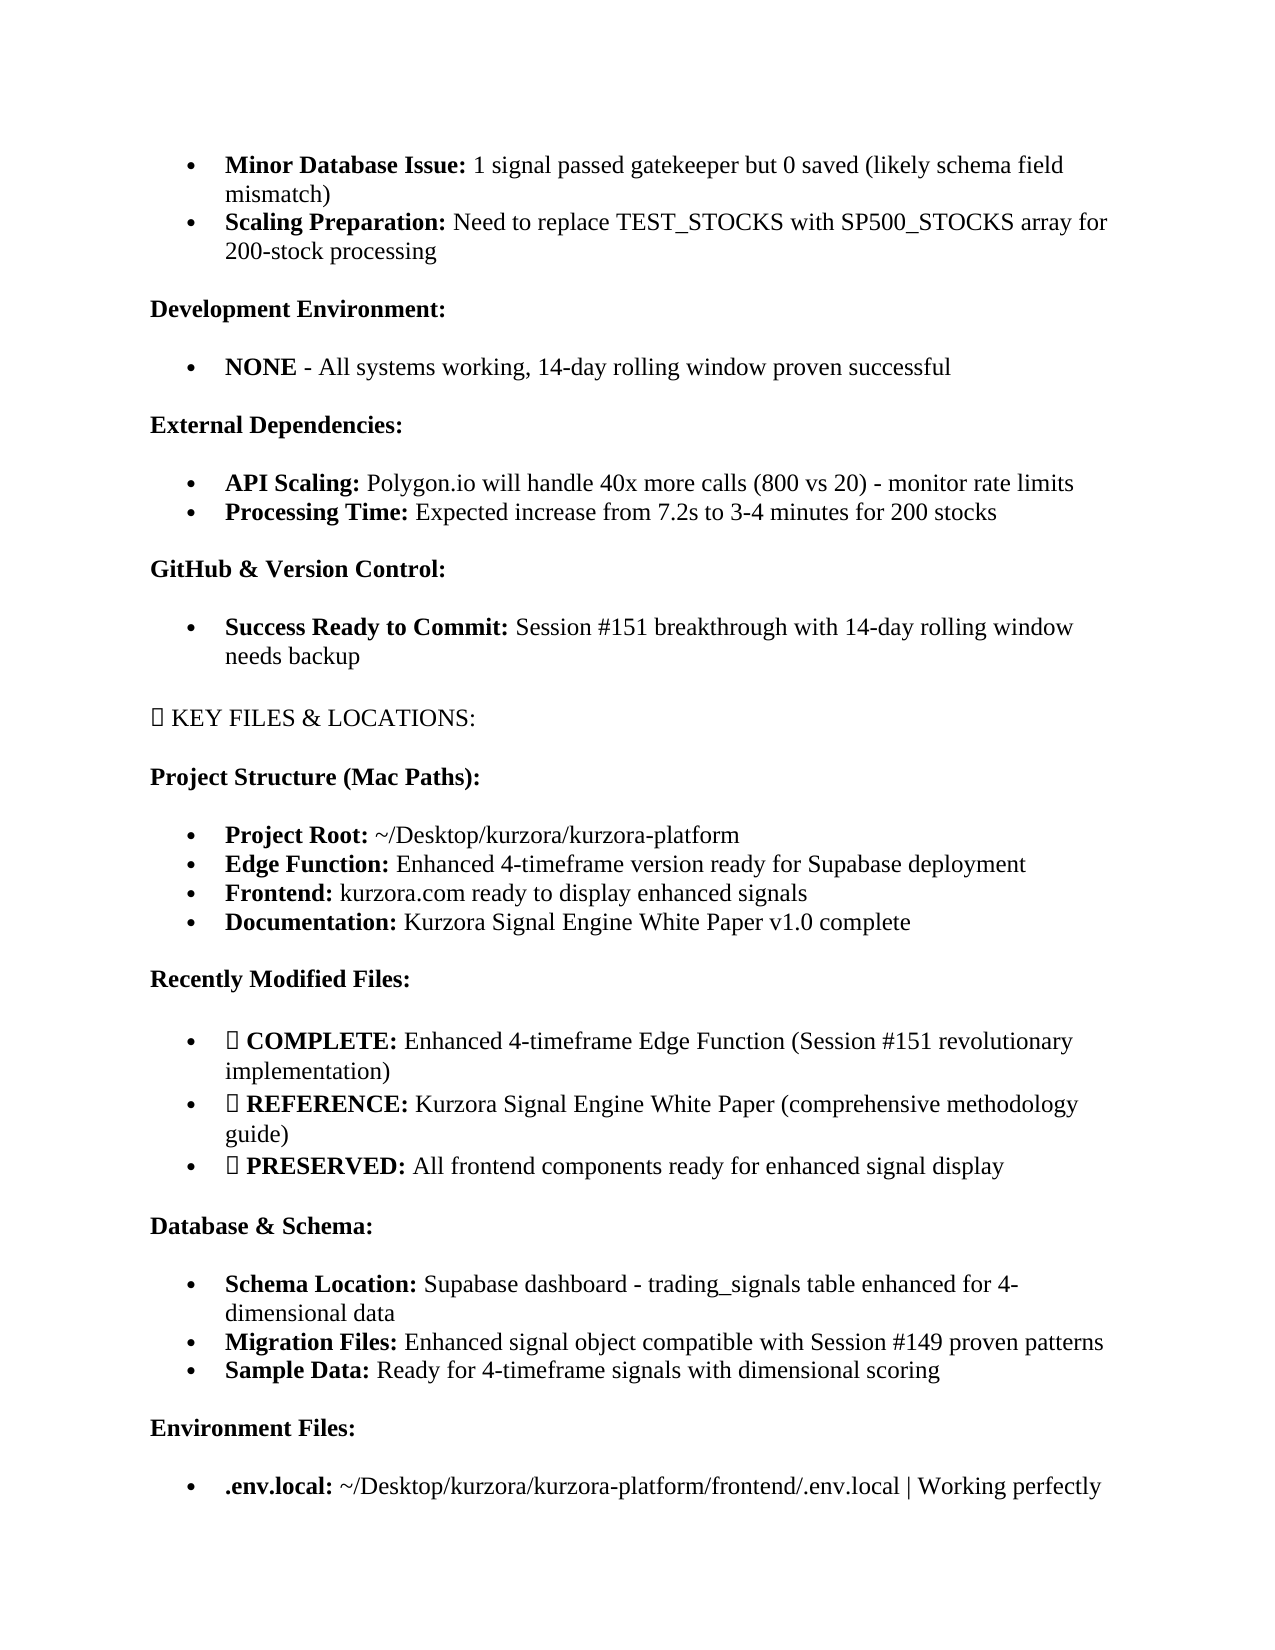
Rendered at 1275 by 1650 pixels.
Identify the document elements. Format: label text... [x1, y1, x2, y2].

text Database & Schema: [150, 1211, 1125, 1240]
list Migration Files: Enhanced signal object compatible with Session #149 proven patterns [187, 1327, 1125, 1355]
text External Dependencies: [150, 410, 1125, 439]
list .env.local: ~/Desktop/kurzora/kurzora-platform/frontend/.env.local | Working perfectly [187, 1471, 1125, 1500]
list Scaling Preparation: Need to replace TEST_STOCKS with SP500_STOCKS array for 200-stock processing [187, 207, 1125, 265]
list Processing Time: Expected increase from 7.2s to 3-4 minutes for 200 stocks [187, 497, 1125, 525]
list ✅ PRESERVED: All frontend components ready for enhanced signal display [187, 1148, 1125, 1182]
list Edge Function: Enhanced 4-timeframe version ready for Supabase deployment [187, 849, 1125, 878]
list Documentation: Kurzora Signal Engine White Paper v1.0 complete [187, 907, 1125, 935]
list NONE - All systems working, 14-day rolling window proven successful [187, 352, 1125, 381]
list API Scaling: Polygon.io will handle 40x more calls (800 vs 20) - monitor rate limits [187, 468, 1125, 497]
list Schema Location: Supabase dashboard - trading_signals table enhanced for 4-dimensional data [187, 1269, 1125, 1327]
list Project Root: ~/Desktop/kurzora/kurzora-platform [187, 820, 1125, 849]
text 📁 KEY FILES & LOCATIONS: [150, 699, 1125, 733]
text Recently Modified Files: [150, 964, 1125, 993]
text Environment Files: [150, 1413, 1125, 1442]
list Minor Database Issue: 1 signal passed gatekeeper but 0 saved (likely schema field mismatch) [187, 150, 1125, 207]
text Project Structure (Mac Paths): [150, 762, 1125, 791]
list Sample Data: Ready for 4-timeframe signals with dimensional scoring [187, 1355, 1125, 1384]
text Development Environment: [150, 294, 1125, 323]
list Success Ready to Commit: Session #151 breakthrough with 14-day rolling window needs backup [187, 612, 1125, 670]
list Frontend: kurzora.com ready to display enhanced signals [187, 878, 1125, 907]
list ✅ REFERENCE: Kurzora Signal Engine White Paper (comprehensive methodology guide) [187, 1085, 1125, 1148]
text GitHub & Version Control: [150, 554, 1125, 583]
list ✅ COMPLETE: Enhanced 4-timeframe Edge Function (Session #151 revolutionary implementation) [187, 1022, 1125, 1085]
